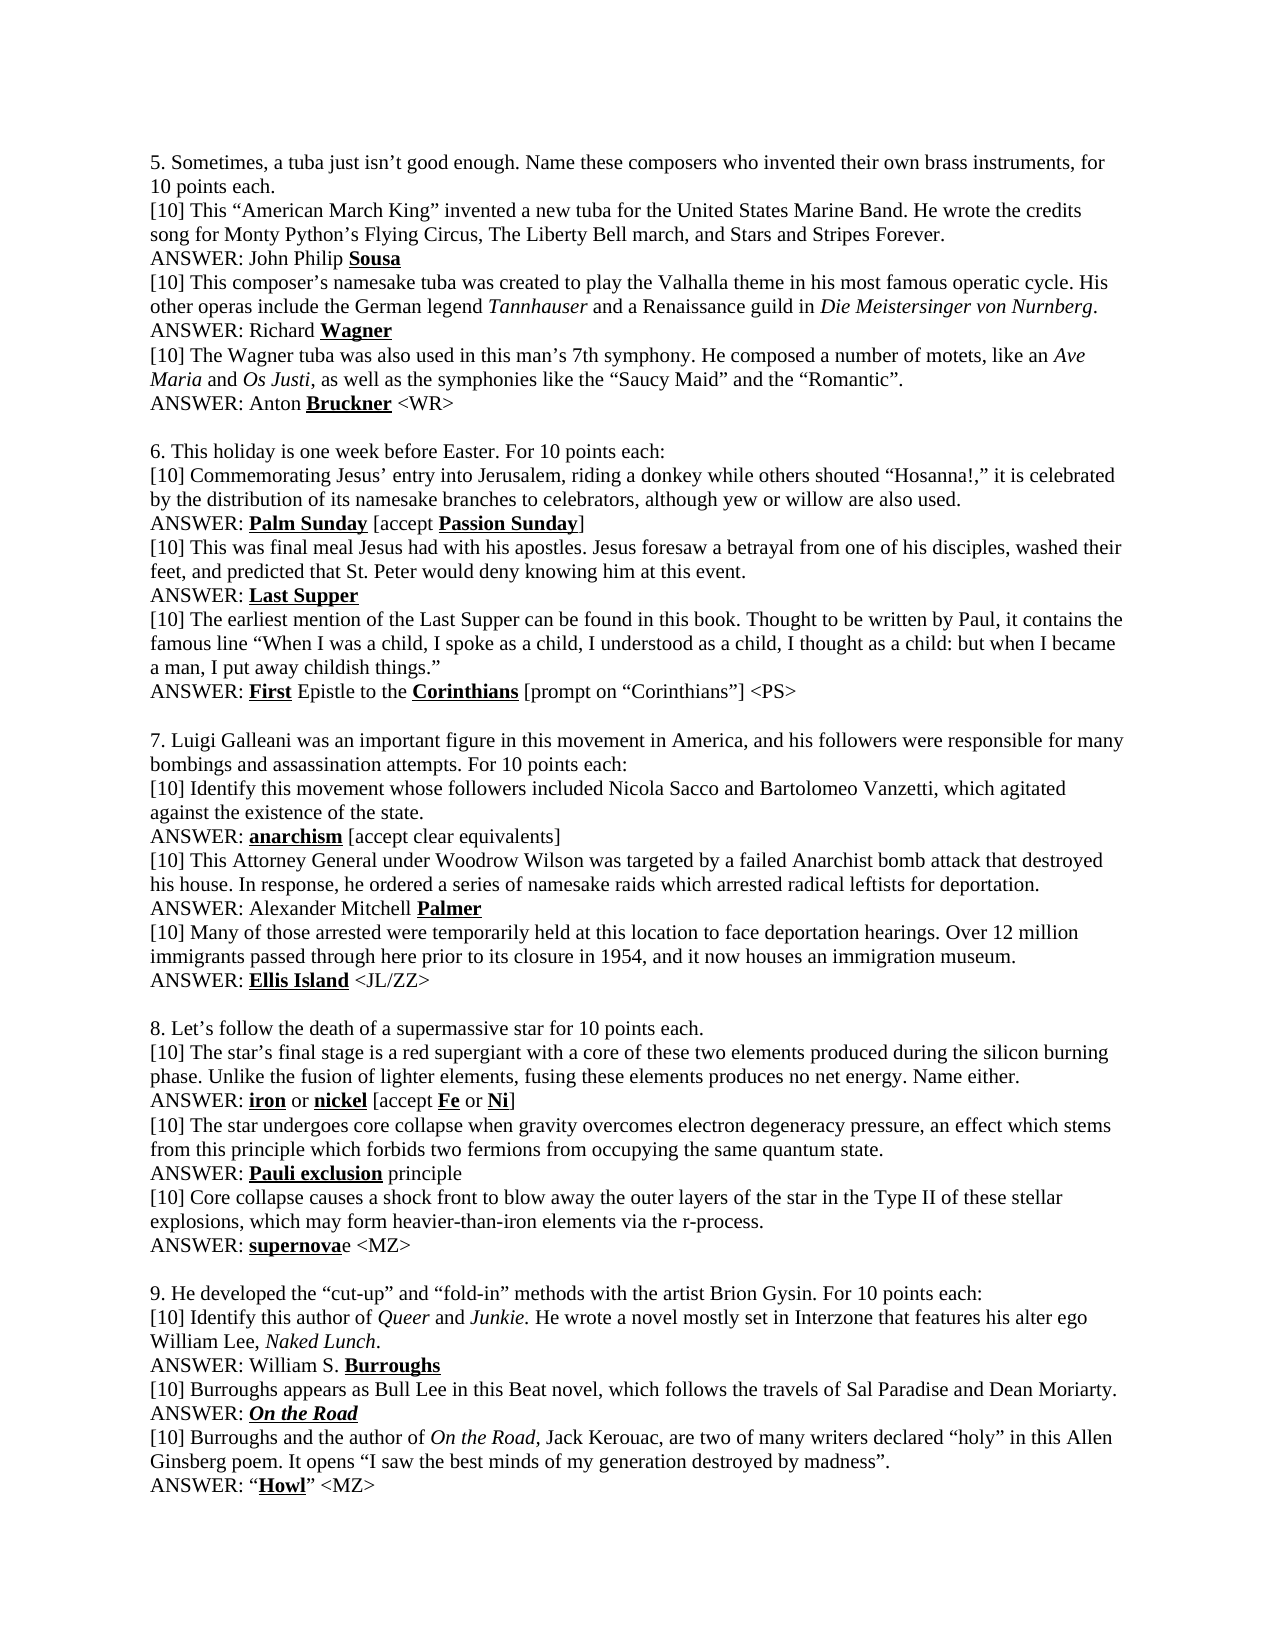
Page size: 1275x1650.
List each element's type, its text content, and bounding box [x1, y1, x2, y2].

text [10] This composer’s namesake tuba was created to play the Valhalla theme in his most famous operatic cycle. His other operas include the German legend Tannhauser and a Renaissance guild in Die Meistersinger von Nurnberg. [150, 270, 1125, 318]
text ANSWER: Alexander Mitchell Palmer [150, 896, 1125, 920]
text [10] This Attorney General under Woodrow Wilson was targeted by a failed Anarchist bomb attack that destroyed his house. In response, he ordered a series of namesake raids which arrested radical leftists for deportation. [150, 848, 1125, 896]
text [10] Core collapse causes a shock front to blow away the outer layers of the star in the Type II of these stellar explosions, which may form heavier-than-iron elements via the r-process. [150, 1185, 1125, 1233]
text 9. He developed the “cut-up” and “fold-in” methods with the artist Brion Gysin. For 10 points each: [150, 1281, 1125, 1305]
text 6. This holiday is one week before Easter. For 10 points each: [150, 439, 1125, 463]
text [10] Many of those arrested were temporarily held at this location to face deportation hearings. Over 12 million immigrants passed through here prior to its closure in 1954, and it now houses an immigration museum. [150, 920, 1125, 968]
text 8. Let’s follow the death of a supermassive star for 10 points each. [150, 1016, 1125, 1040]
text [10] Burroughs appears as Bull Lee in this Beat novel, which follows the travels of Sal Paradise and Dean Moriarty. [150, 1377, 1125, 1401]
text 5. Sometimes, a tuba just isn’t good enough. Name these composers who invented their own brass instruments, for 10 points each. [150, 150, 1125, 198]
text 7. Luigi Galleani was an important figure in this movement in America, and his followers were responsible for many bombings and assassination attempts. For 10 points each: [150, 727, 1125, 776]
text [10] This “American March King” invented a new tuba for the United States Marine Band. He wrote the credits song for Monty Python’s Flying Circus, The Liberty Bell march, and Stars and Stripes Forever. [150, 198, 1125, 246]
text [10] Commemorating Jesus’ entry into Jerusalem, riding a donkey while others shouted “Hosanna!,” it is celebrated by the distribution of its namesake branches to celebrators, although yew or willow are also used. [150, 463, 1125, 511]
text ANSWER: iron or nickel [accept Fe or Ni] [150, 1088, 1125, 1112]
text ANSWER: First Epistle to the Corinthians [prompt on “Corinthians”] <PS> [150, 679, 1125, 703]
text [10] The earliest mention of the Last Supper can be found in this book. Thought to be written by Paul, it contains the famous line “When I was a child, I spoke as a child, I understood as a child, I thought as a child: but when I became a man, I put away childish things.” [150, 607, 1125, 679]
text ANSWER: Palm Sunday [accept Passion Sunday] [150, 511, 1125, 535]
text ANSWER: Ellis Island <JL/ZZ> [150, 968, 1125, 992]
text [10] The Wagner tuba was also used in this man’s 7th symphony. He composed a number of motets, like an Ave Maria and Os Justi, as well as the symphonies like the “Saucy Maid” and the “Romantic”. [150, 342, 1125, 391]
text ANSWER: On the Road [150, 1401, 1125, 1425]
text [10] This was final meal Jesus had with his apostles. Jesus foresaw a betrayal from one of his disciples, washed their feet, and predicted that St. Peter would deny knowing him at this event. [150, 535, 1125, 583]
text ANSWER: anarchism [accept clear equivalents] [150, 824, 1125, 848]
text ANSWER: Last Supper [150, 583, 1125, 607]
text [10] The star undergoes core collapse when gravity overcomes electron degeneracy pressure, an effect which stems from this principle which forbids two fermions from occupying the same quantum state. [150, 1112, 1125, 1161]
text ANSWER: John Philip Sousa [150, 246, 1125, 270]
text ANSWER: Pauli exclusion principle [150, 1161, 1125, 1185]
text ANSWER: supernovae <MZ> [150, 1233, 1125, 1257]
text [10] Identify this movement whose followers included Nicola Sacco and Bartolomeo Vanzetti, which agitated against the existence of the state. [150, 776, 1125, 824]
text [10] The star’s final stage is a red supergiant with a core of these two elements produced during the silicon burning phase. Unlike the fusion of lighter elements, fusing these elements produces no net energy. Name either. [150, 1040, 1125, 1088]
text ANSWER: William S. Burroughs [150, 1353, 1125, 1377]
text ANSWER: “Howl” <MZ> [150, 1473, 1125, 1497]
text ANSWER: Richard Wagner [150, 318, 1125, 342]
text [10] Identify this author of Queer and Junkie. He wrote a novel mostly set in Interzone that features his alter ego William Lee, Naked Lunch. [150, 1305, 1125, 1353]
text ANSWER: Anton Bruckner <WR> [150, 391, 1125, 415]
text [10] Burroughs and the author of On the Road, Jack Kerouac, are two of many writers declared “holy” in this Allen Ginsberg poem. It opens “I saw the best minds of my generation destroyed by madness”. [150, 1425, 1125, 1473]
